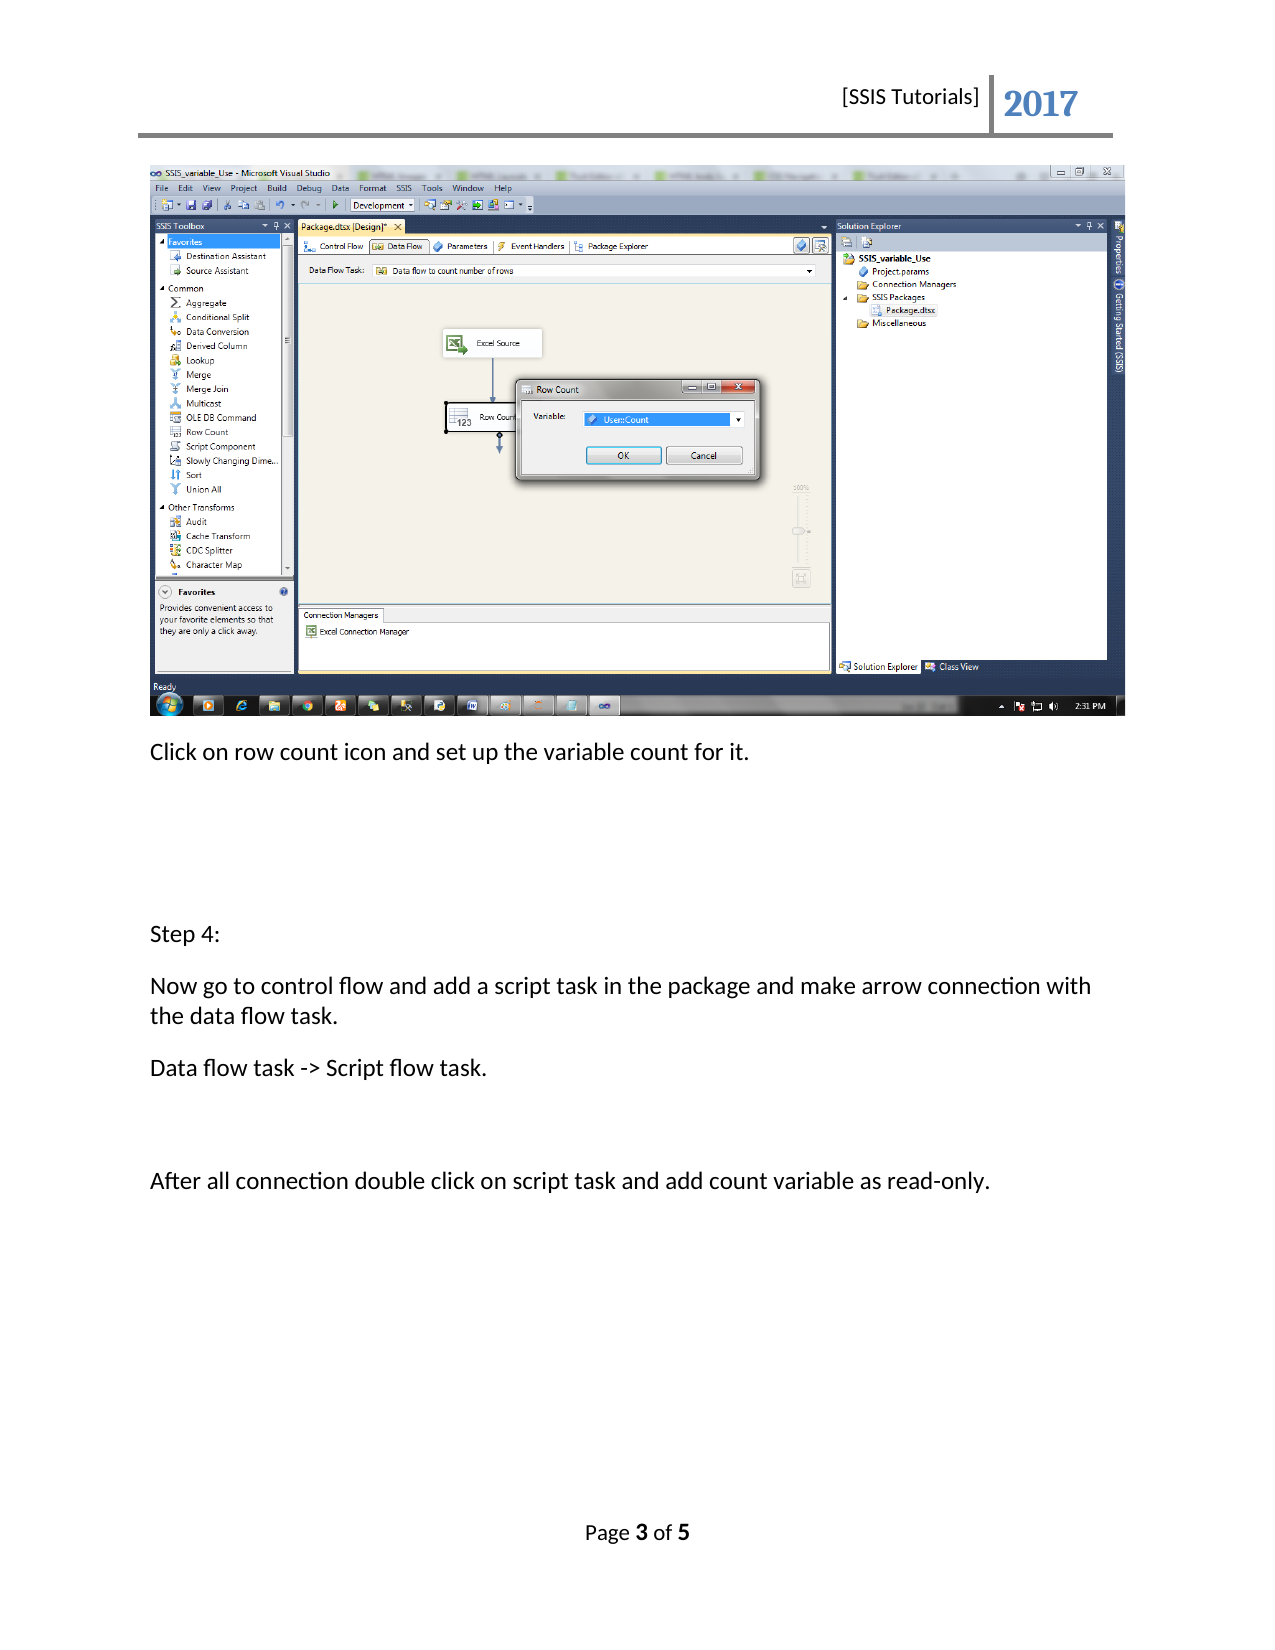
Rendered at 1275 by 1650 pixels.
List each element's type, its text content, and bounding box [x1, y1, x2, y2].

text Click on row count icon and set up the variable count for it. [150, 736, 1125, 766]
text Step 4: [150, 918, 1125, 949]
picture [150, 165, 1125, 716]
text Now go to control flow and add a script task in the package and make arrow connection with the data flow task. [150, 970, 1125, 1031]
text After all connection double click on script task and add count variable as read-only. [150, 1165, 1125, 1196]
text Data flow task -> Script flow task. [150, 1052, 1125, 1082]
